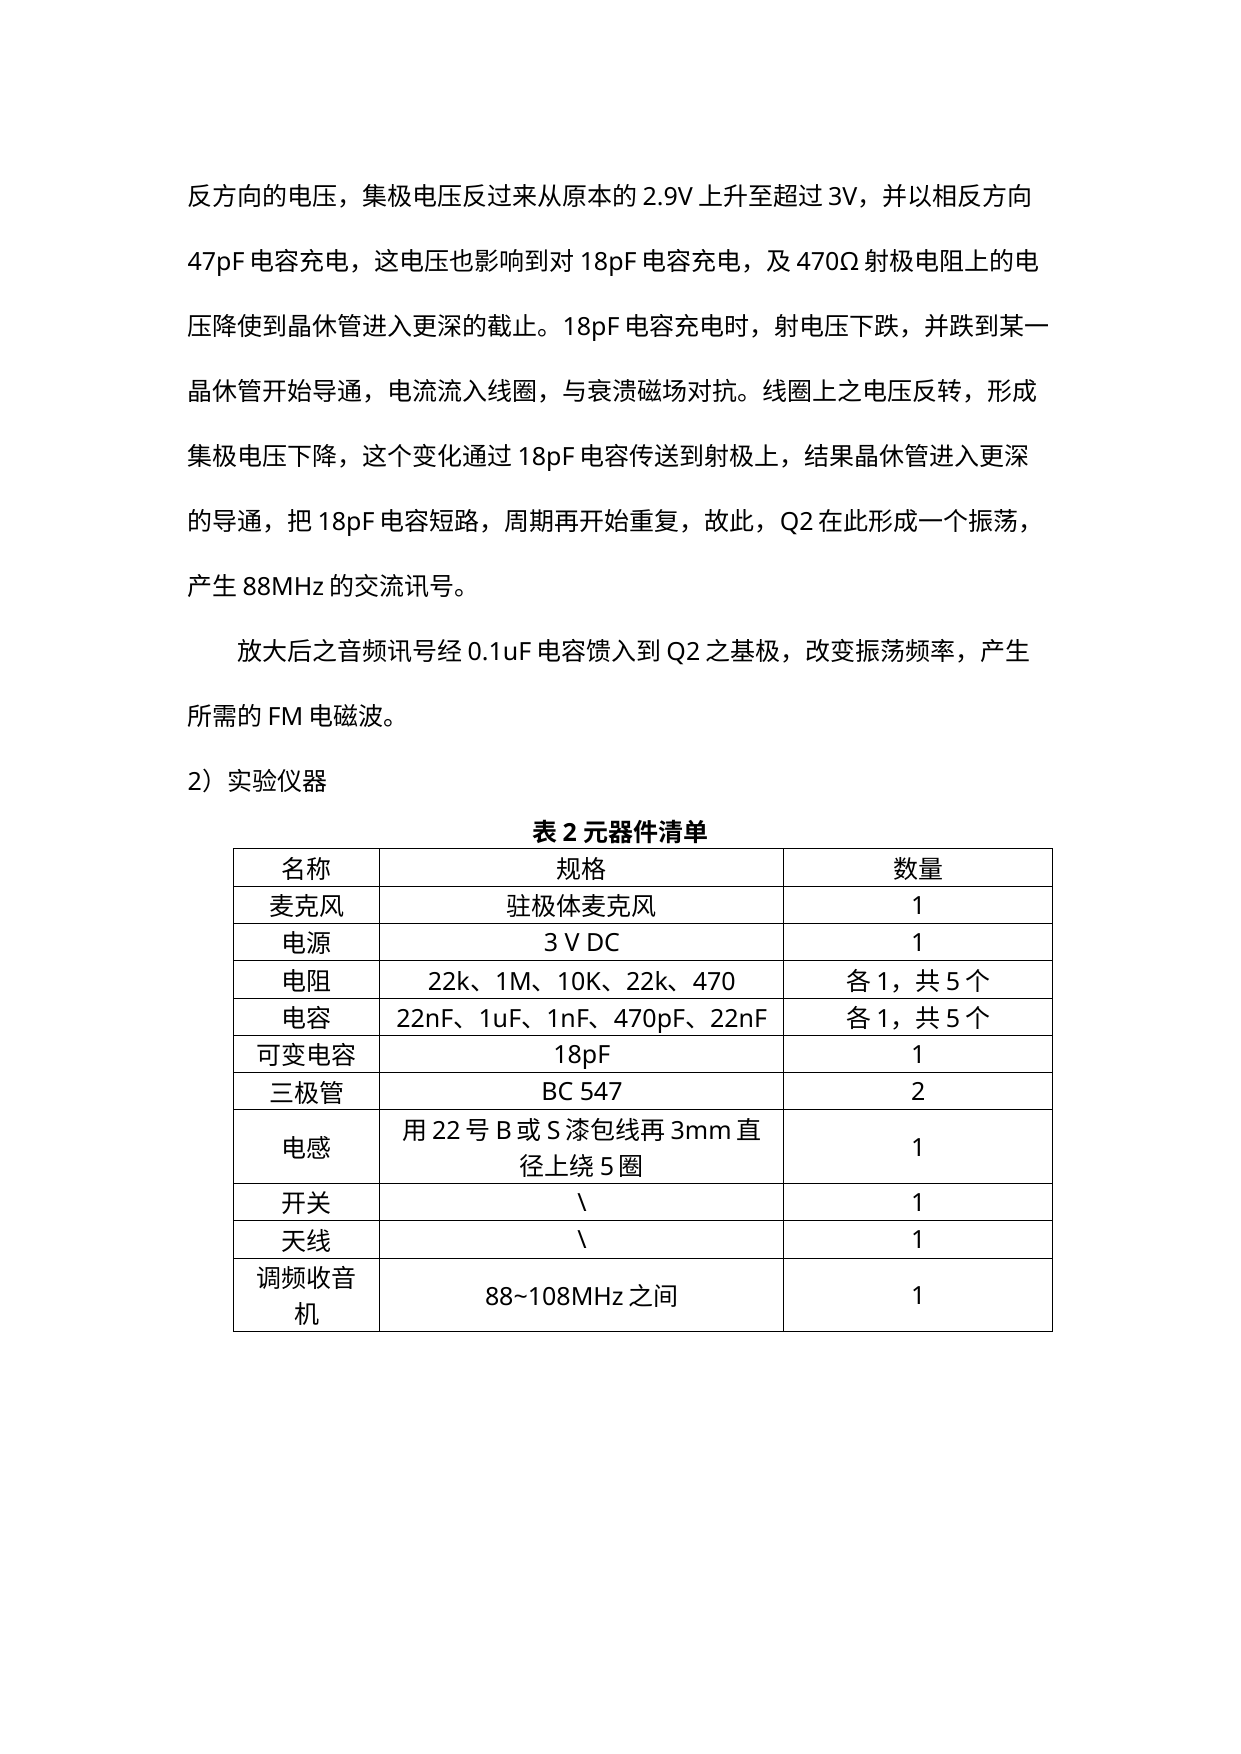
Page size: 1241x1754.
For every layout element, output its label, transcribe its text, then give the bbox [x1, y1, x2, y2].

table_cell 1 [784, 1110, 1052, 1183]
table_cell \ [380, 1221, 783, 1257]
table_cell 2 [784, 1073, 1052, 1109]
table_cell 1 [784, 1221, 1052, 1257]
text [187, 162, 1053, 617]
table_cell 可变电容 [234, 1036, 379, 1072]
table_cell 1 [784, 1259, 1052, 1331]
table_cell 1 [784, 1036, 1052, 1072]
table_cell 电容 [234, 999, 379, 1035]
table_cell BC 547 [380, 1073, 783, 1109]
table_cell 22k、1M、10K、22k、470 [380, 961, 783, 997]
table_cell \ [380, 1184, 783, 1220]
table_cell 88~108MHz之间 [380, 1259, 783, 1331]
table_cell 22nF、1uF、1nF、470pF、22nF [380, 999, 783, 1035]
table_cell 1 [784, 887, 1052, 923]
table_header 名称 [234, 849, 379, 886]
table_cell 天线 [234, 1221, 379, 1257]
table_cell 三极管 [234, 1073, 379, 1109]
table_cell 1 [784, 1184, 1052, 1220]
table_cell 麦克风 [234, 887, 379, 923]
table_cell 3 V DC [380, 924, 783, 960]
table_cell 调频收音机 [234, 1259, 379, 1331]
table_header 规格 [380, 849, 783, 886]
subtitle 2）实验仪器 [187, 747, 1053, 812]
table_cell 各1，共5个 [784, 999, 1052, 1035]
table_cell 电源 [234, 924, 379, 960]
text 放大后之音频讯号经0.1uF电容馈入到Q2之基极，改变振荡频率，产生所需的FM电磁波。 [187, 617, 1053, 747]
table_cell 1 [784, 924, 1052, 960]
table_cell 开关 [234, 1184, 379, 1220]
table_cell 用22号B或S漆包线再3mm直径上绕5圈 [380, 1110, 783, 1183]
table_cell 18pF [380, 1036, 783, 1072]
table_cell 电感 [234, 1110, 379, 1183]
table_header 数量 [784, 849, 1052, 886]
table_cell 驻极体麦克风 [380, 887, 783, 923]
table_cell 各1，共5个 [784, 961, 1052, 997]
text 表2 元器件清单 [187, 812, 1053, 848]
table_cell 电阻 [234, 961, 379, 997]
